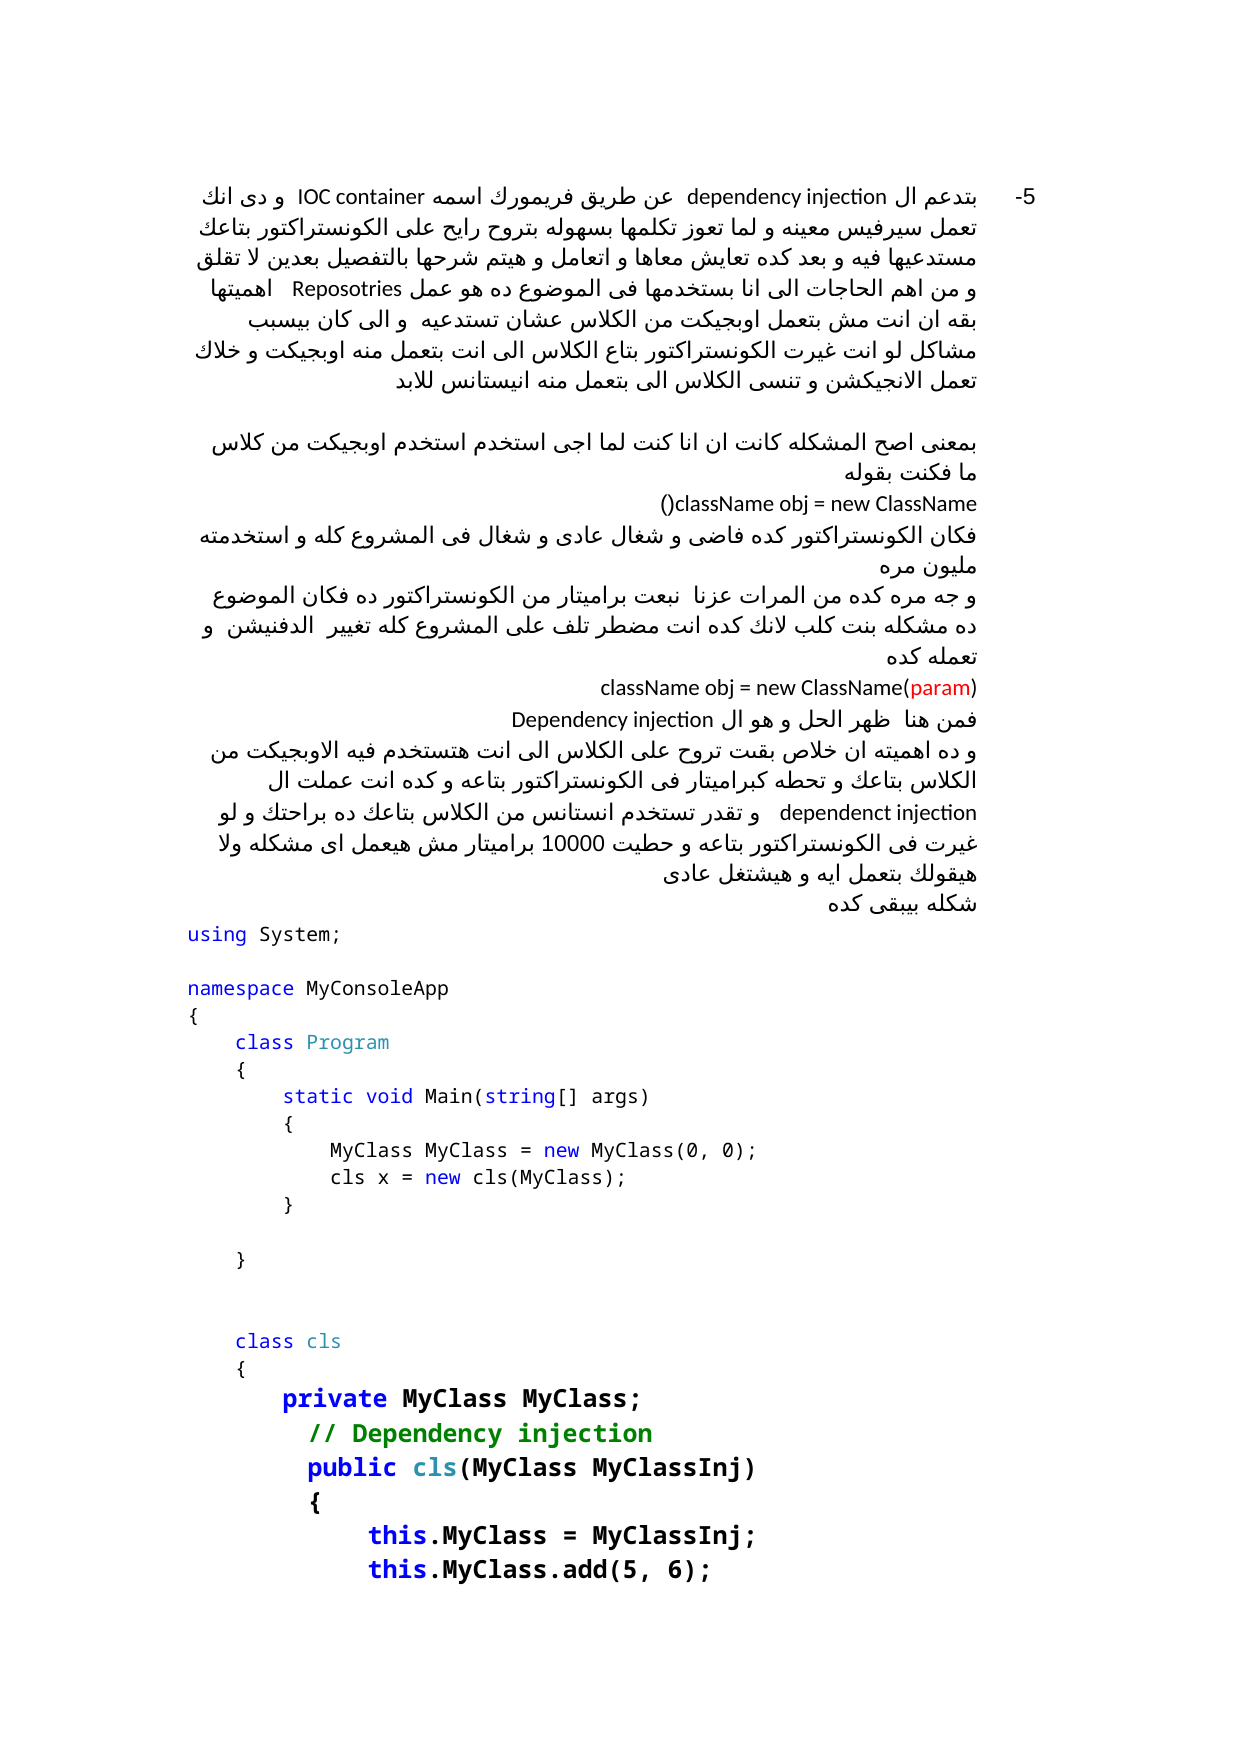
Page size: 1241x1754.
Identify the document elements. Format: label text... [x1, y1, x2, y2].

list شكله بيبقى كده [187, 890, 978, 917]
text static void Main(string[] args) [187, 1082, 1053, 1109]
text } [187, 1245, 1053, 1272]
text { [187, 1109, 1053, 1136]
list بتدعم ال dependency injection عن طريق فريمورك اسمه IOC container و دى انك تعمل سيرفيس معينه و لما تعوز تكلمها بسهوله بتروح رايح على الكونستراكتور بتاعك مستدعيها فيه و بعد كده تعايش معاها و اتعامل و هيتم شرحها بالتفصيل بعدين لا تقلق و من اهم الحاجات الى انا بستخدمها فى الموضوع ده هو عمل Reposotries اهميتها بقه ان انت مش بتعمل اوبجيكت من الكلاس عشان تستدعيه و الى كان بيسبب مشاكل لو انت غيرت الكونستراكتور بتاع الكلاس الى انت بتعمل منه اوبجيكت و خلاك تعمل الانجيكشن و تنسى الكلاس الى بتعمل منه انيستانس للابد [187, 182, 1015, 393]
text { [187, 1483, 1053, 1517]
text MyClass MyClass = new MyClass(0, 0); [187, 1136, 1053, 1163]
text { [187, 1354, 1053, 1381]
list className obj = new ClassName(param) [187, 673, 978, 701]
list className obj = new ClassName() [187, 489, 978, 518]
text namespace MyConsoleApp [187, 974, 1053, 1001]
text // Dependency injection [187, 1415, 1053, 1449]
list و جه مره كده من المرات عزنا نبعت براميتار من الكونستراكتور ده فكان الموضوع ده مشكله بنت كلب لانك كده انت مضطر تلف على المشروع كله تغيير الدفنيشن و تعمله كده [187, 582, 978, 669]
text public cls(MyClass MyClassInj) [187, 1449, 1053, 1483]
text } [187, 1190, 1053, 1217]
text class Program [187, 1028, 1053, 1055]
list و ده اهميته ان خلاص بقىت تروح على الكلاس الى انت هتستخدم فيه الاوبجيكت من الكلاس بتاعك و تحطه كبراميتار فى الكونستراكتور بتاعه و كده انت عملت ال dependenct injection و تقدر تستخدم انستانس من الكلاس بتاعك ده براحتك و لو غيرت فى الكونستراكتور بتاعه و حطيت 10000 براميتار مش هيعمل اى مشكله ولا هيقولك بتعمل ايه و هيشتغل عادى [187, 737, 978, 886]
text using System; [187, 920, 1053, 947]
list بمعنى اصح المشكله كانت ان انا كنت لما اجى استخدم استخدم اوبجيكت من كلاس ما فكنت بقوله [187, 429, 978, 486]
text this.MyClass = MyClassInj; [187, 1517, 1053, 1551]
text private MyClass MyClass; [187, 1381, 1053, 1415]
list فمن هنا ظهر الحل و هو ال Dependency injection [187, 705, 978, 733]
text cls x = new cls(MyClass); [187, 1163, 1053, 1190]
text this.MyClass.add(5, 6); [187, 1551, 1053, 1586]
text { [187, 1001, 1053, 1028]
list فكان الكونستراكتور كده فاضى و شغال عادى و شغال فى المشروع كله و استخدمته مليون مره [187, 522, 978, 578]
text class cls [187, 1327, 1053, 1354]
text { [187, 1055, 1053, 1082]
